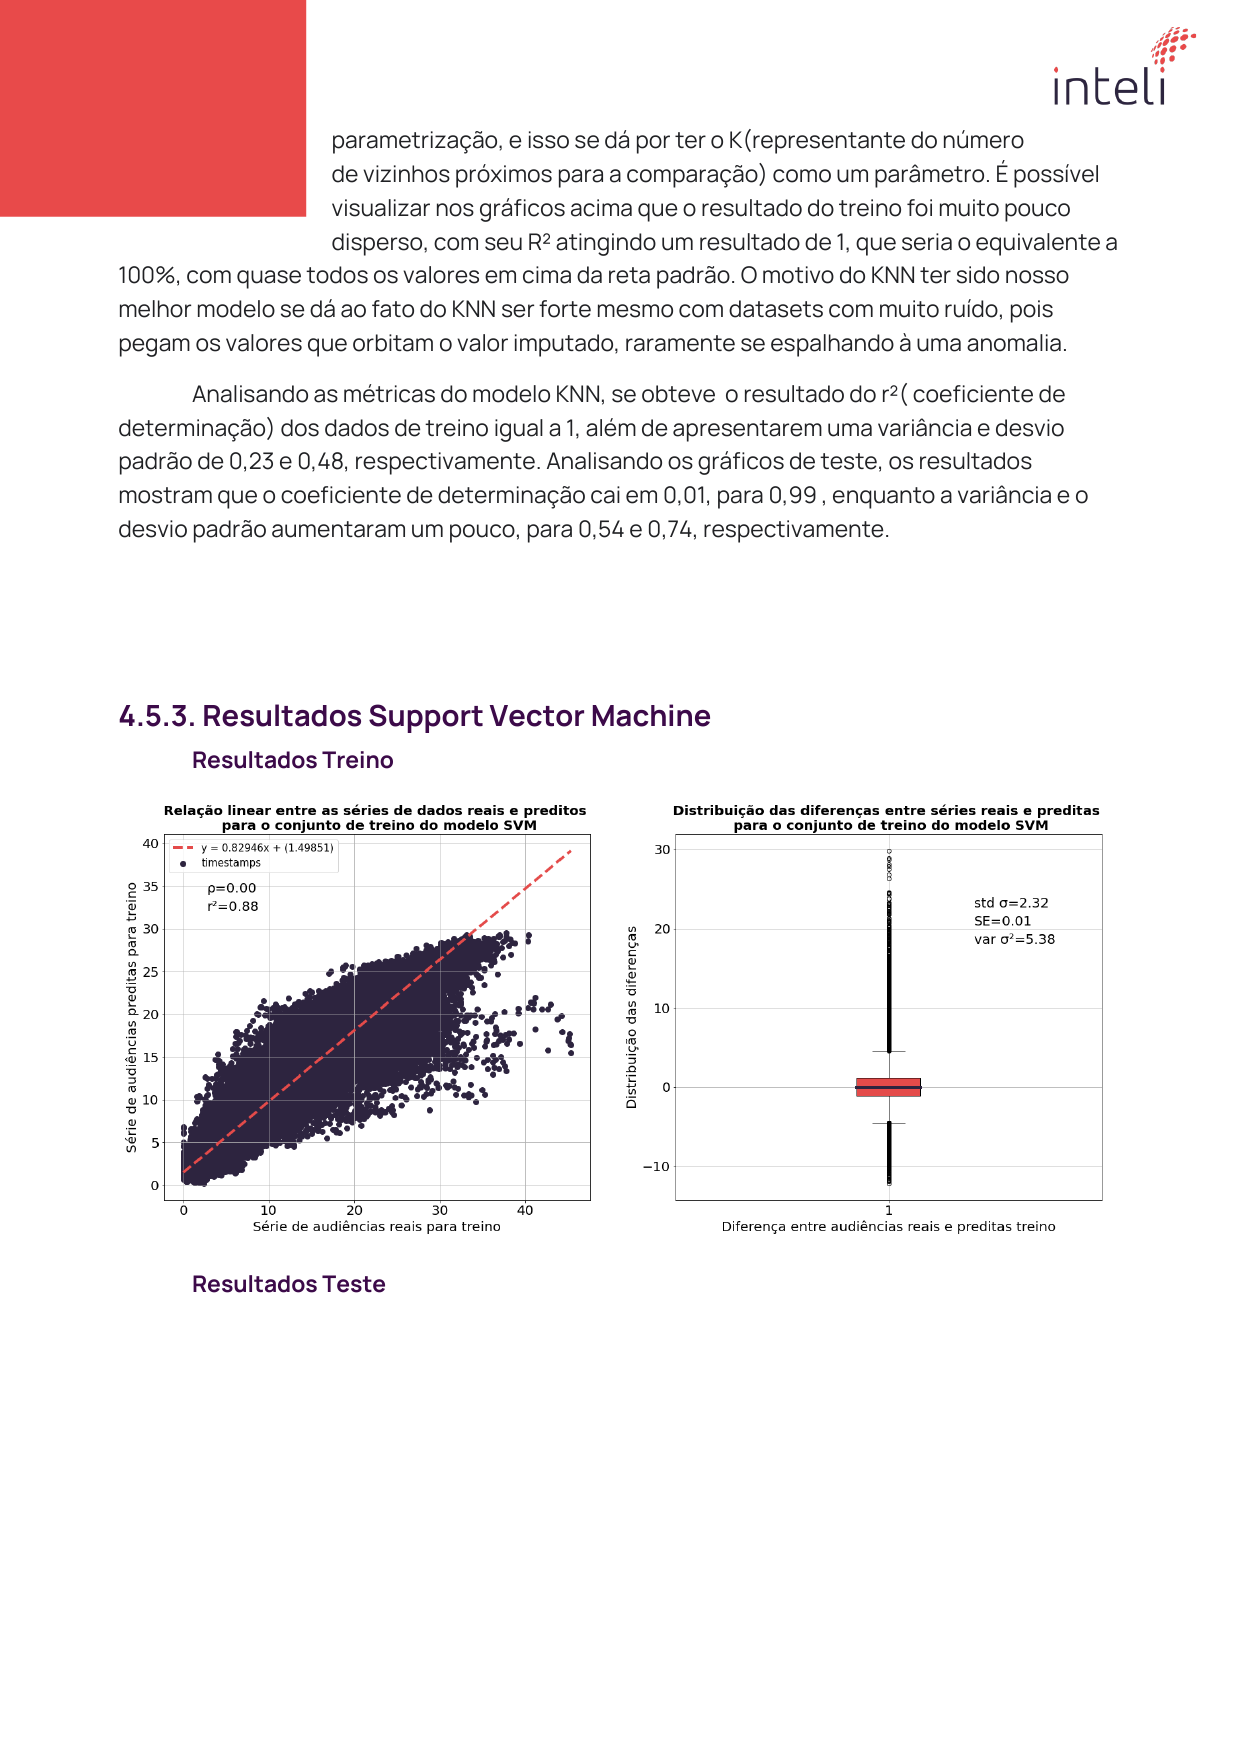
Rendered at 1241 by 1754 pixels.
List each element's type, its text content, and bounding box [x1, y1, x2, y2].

text Analisando as métricas do modelo KNN, se obteve o resultado do r²( coeficiente de determinação) dos dados de treino igual a 1, além de apresentarem uma variância e desvio padrão de 0,23 e 0,48, respectivamente. Analisando os gráficos de teste, os resultados mostram que o coeficiente de determinação cai em 0,01, para 0,99 , enquanto a variância e o desvio padrão aumentaram um pouco, para 0,54 e 0,74, respectivamente. [118, 378, 1122, 544]
subtitle 4.5.3. Resultados Support Vector Machine [118, 696, 1122, 736]
text Resultados Treino [118, 744, 1122, 775]
picture [1054, 27, 1197, 105]
text Resultados Teste [118, 1268, 1122, 1299]
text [118, 124, 1122, 358]
picture [118, 794, 1123, 1249]
picture [0, 0, 307, 217]
